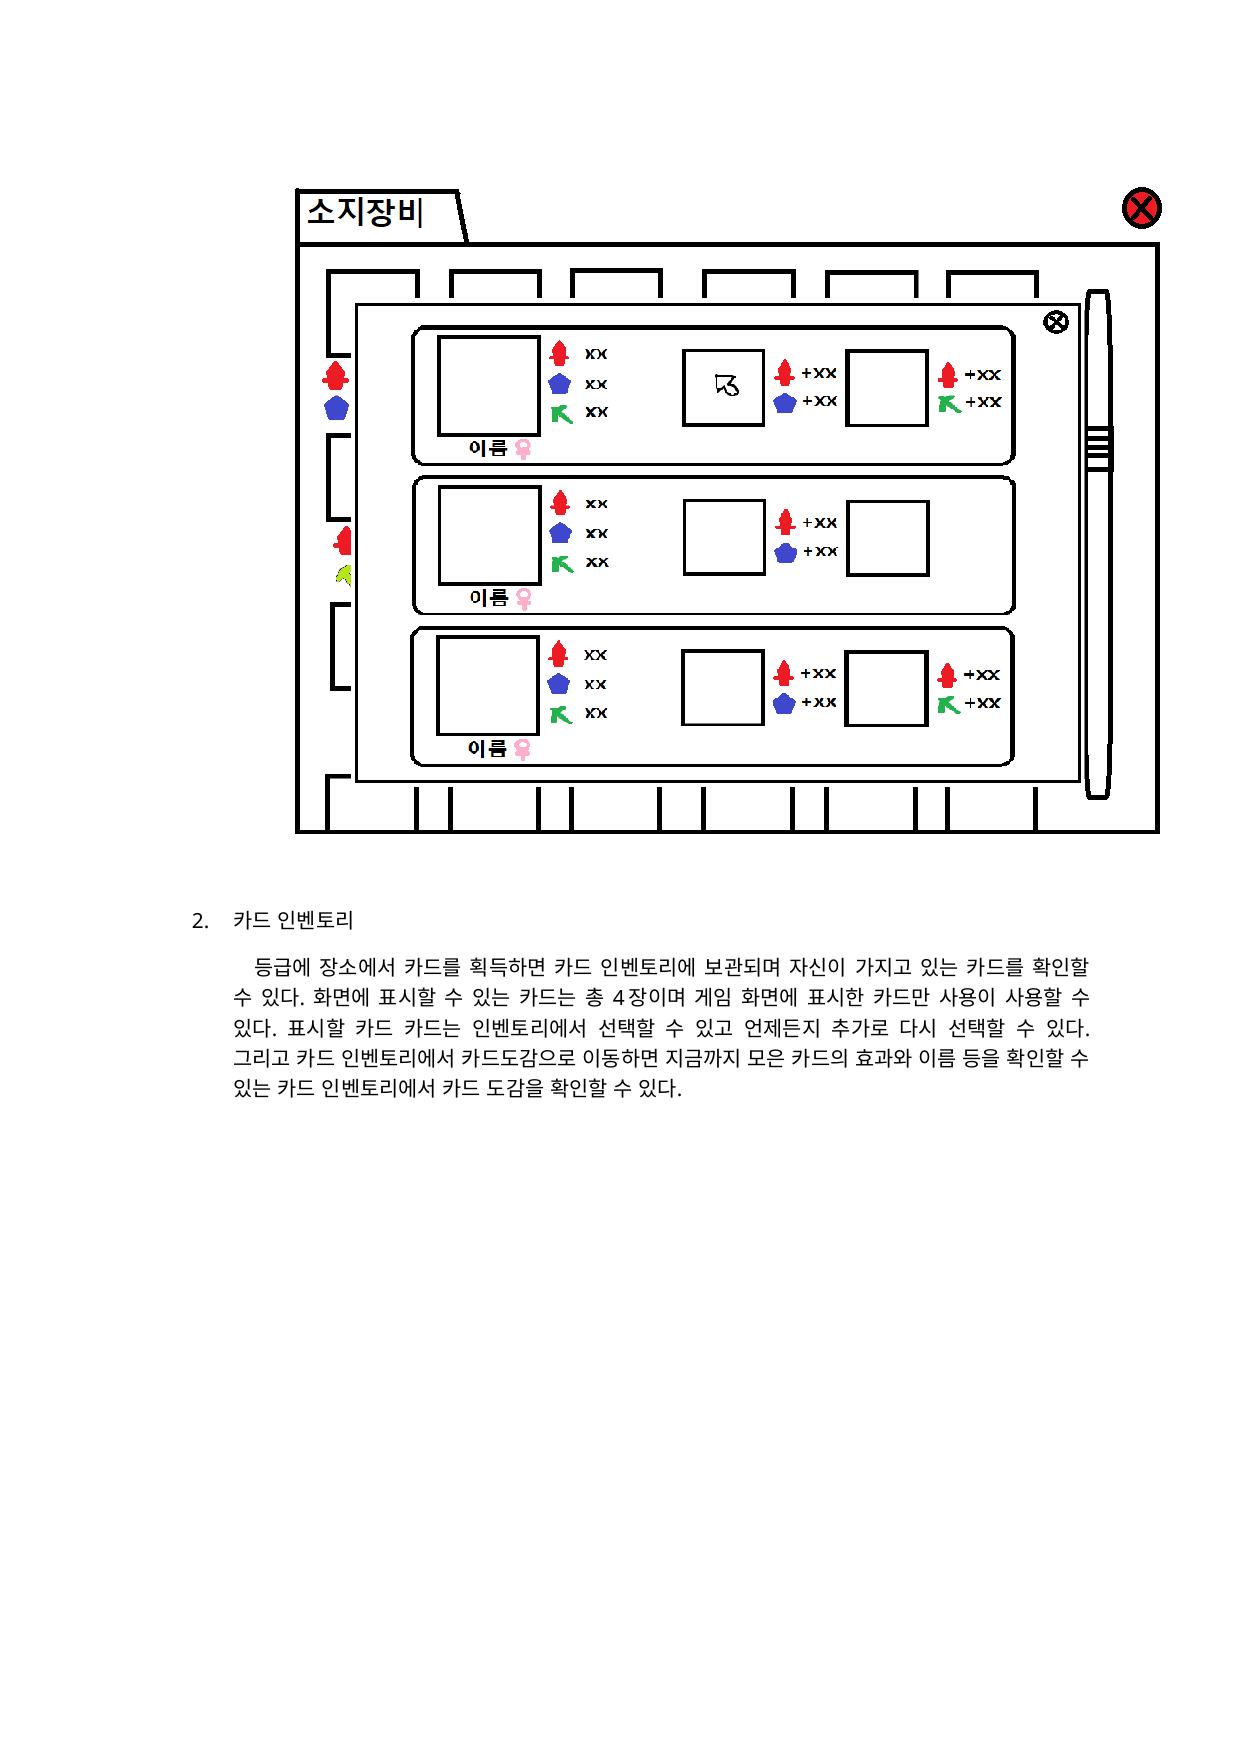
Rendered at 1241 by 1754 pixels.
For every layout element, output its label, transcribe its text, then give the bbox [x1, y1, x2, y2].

text 등급에 장소에서 카드를 획득하면 카드 인벤토리에 보관되며 자신이 가지고 있는 카드를 확인할 수 있다. 화면에 표시할 수 있는 카드는 총 4장이며 게임 화면에 표시한 카드만 사용이 사용할 수 있다. 표시할 카드 카드는 인벤토리에서 선택할 수 있고 언제든지 추가로 다시 선택할 수 있다. 그리고 카드 인벤토리에서 카드도감으로 이동하면 지금까지 모은 카드의 효과와 이름 등을 확인할 수 있는 카드 인벤토리에서 카드 도감을 확인할 수 있다. [233, 951, 1090, 1103]
list 카드 인벤토리 [192, 904, 1090, 935]
picture [254, 177, 1195, 888]
